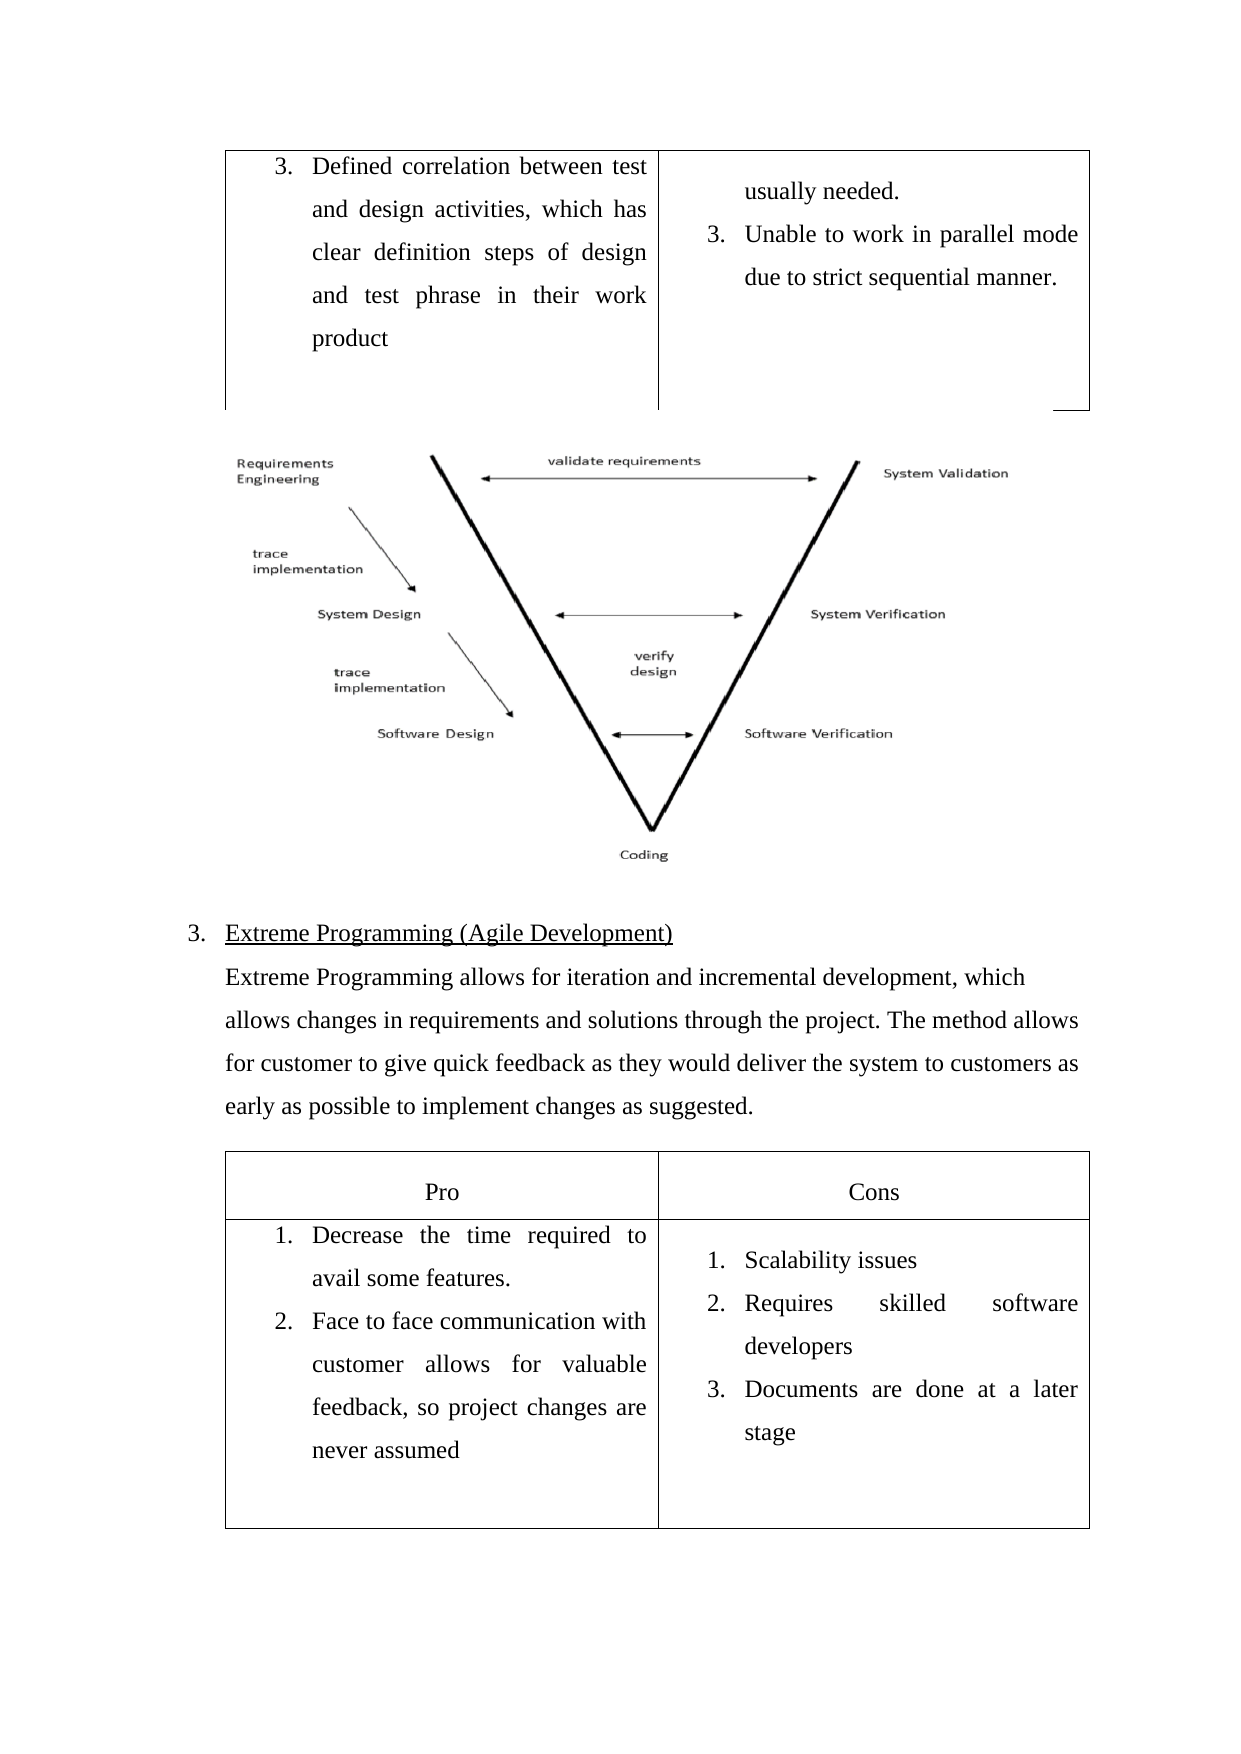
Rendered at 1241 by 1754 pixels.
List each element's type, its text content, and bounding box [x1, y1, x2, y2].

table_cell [659, 151, 1089, 410]
table_cell Decrease the time required to avail some features. Face to face communication with customer allows for valuable feedback, so project changes are never assumed [226, 1220, 658, 1528]
table_header Cons [659, 1152, 1089, 1219]
picture [187, 410, 1054, 888]
table_header Pro [226, 1152, 658, 1219]
table_cell Scalability issues Requires skilled software developers Documents are done at a later stage [659, 1220, 1089, 1528]
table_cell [226, 151, 658, 410]
list Extreme Programming (Agile Development) [187, 918, 1090, 947]
list Extreme Programming allows for iteration and incremental development, which allows changes in requirements and solutions through the project. The method allows for customer to give quick feedback as they would deliver the system to customers as early as possible to implement changes as suggested. [225, 962, 1090, 1120]
